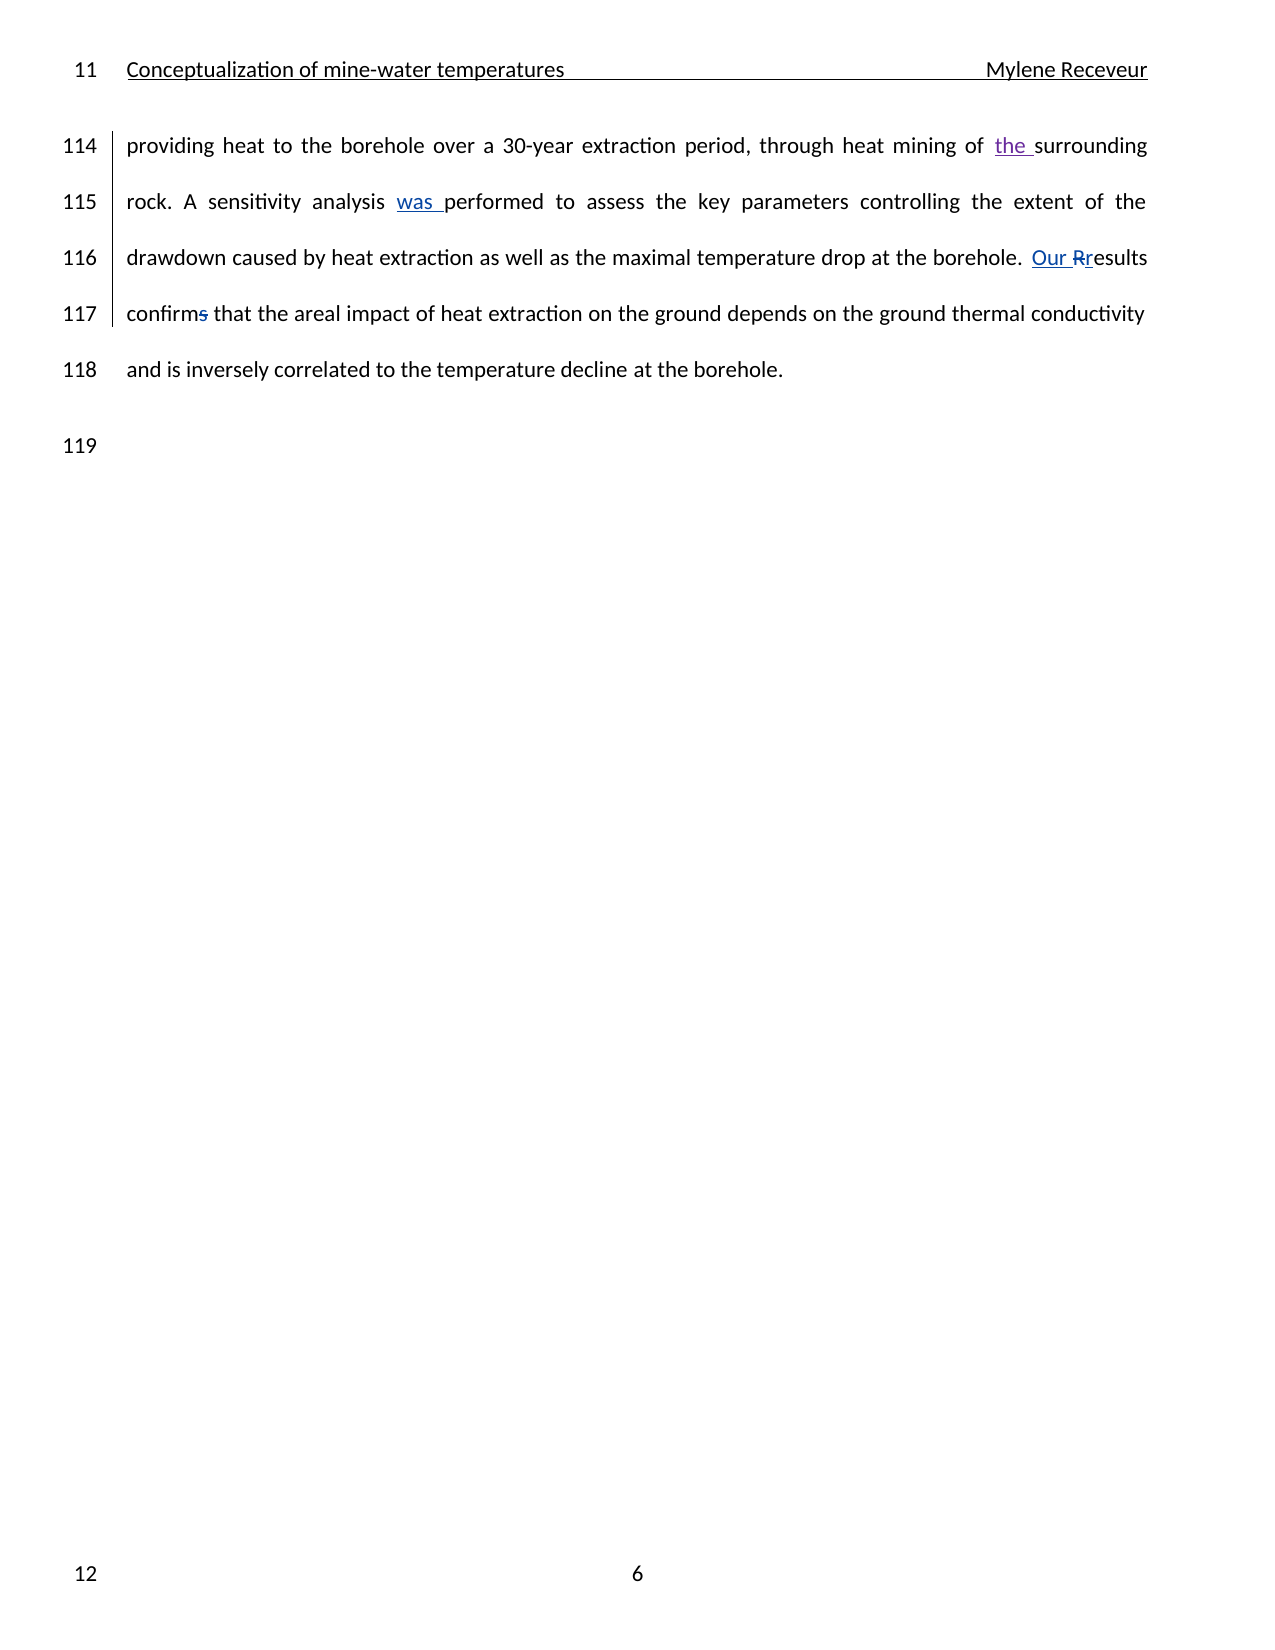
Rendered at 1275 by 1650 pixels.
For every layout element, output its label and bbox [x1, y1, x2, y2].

text [126, 131, 1147, 383]
